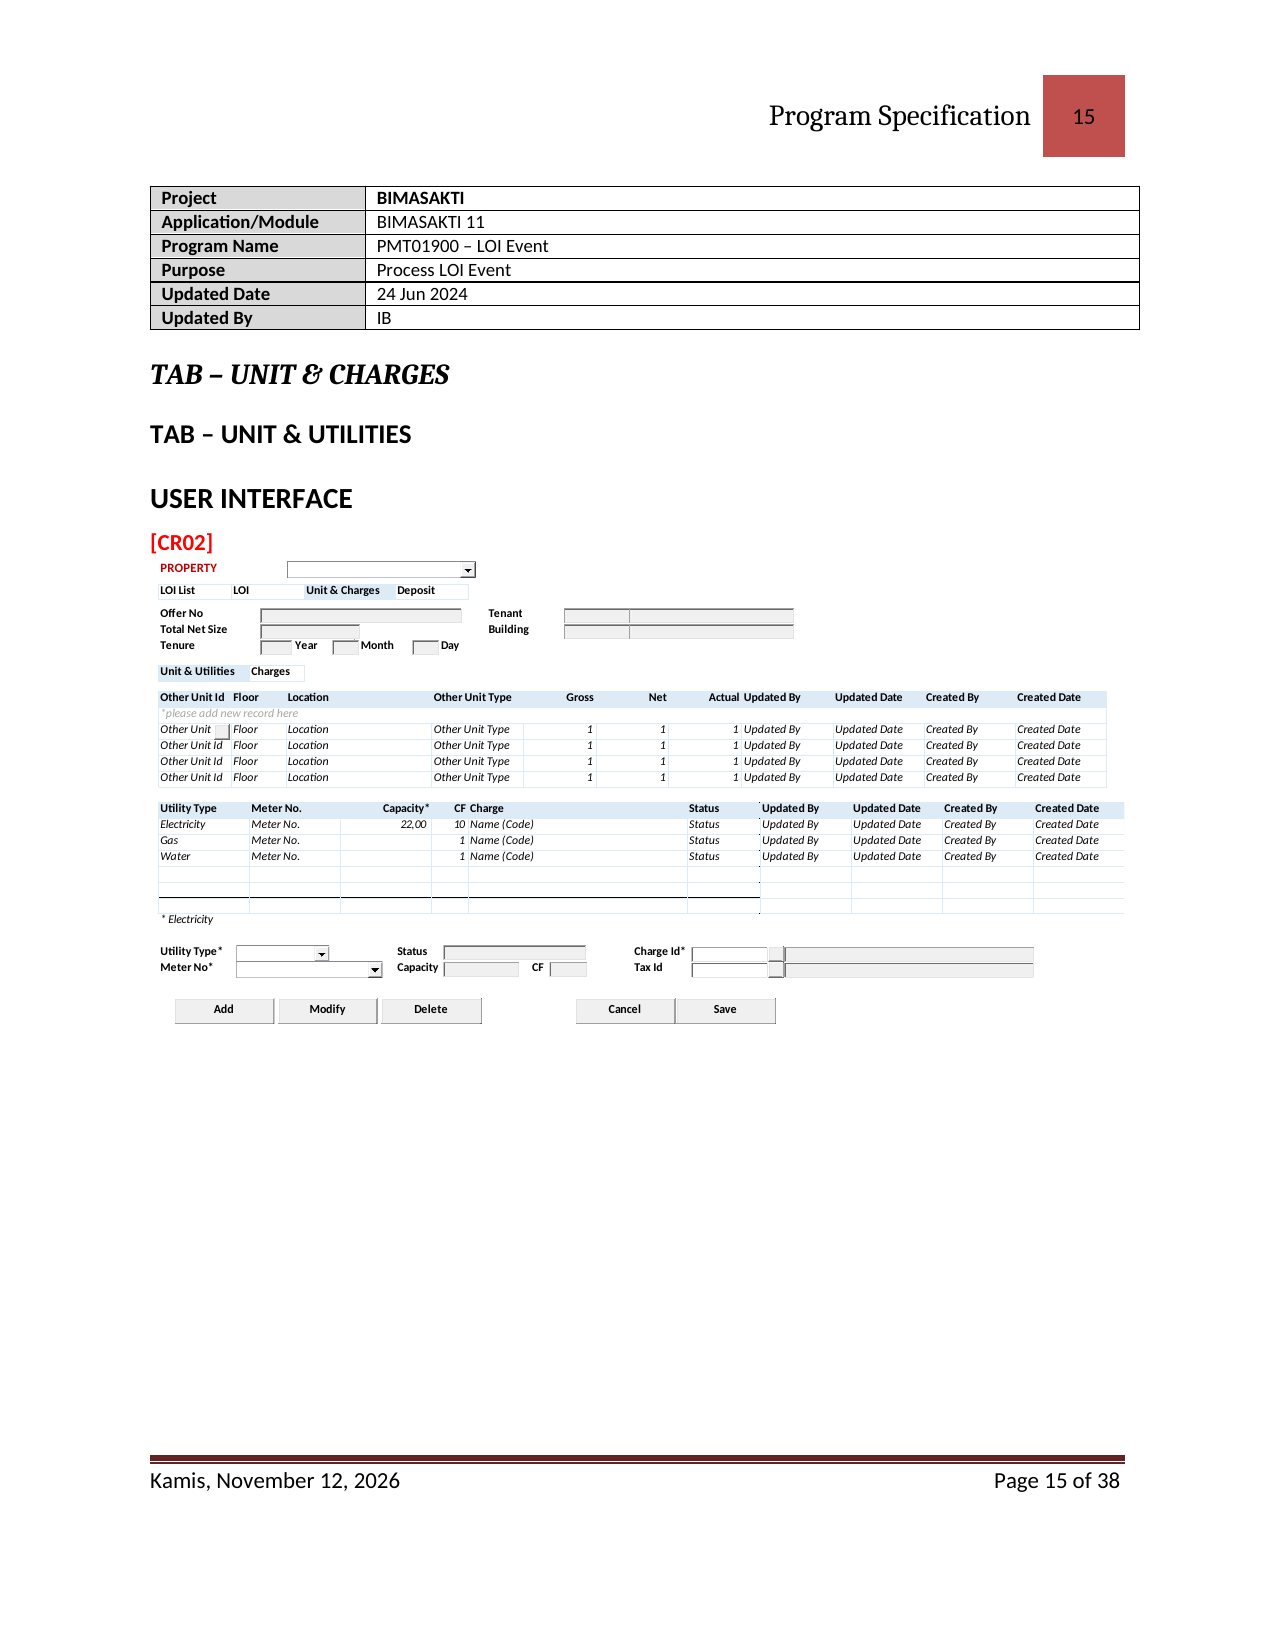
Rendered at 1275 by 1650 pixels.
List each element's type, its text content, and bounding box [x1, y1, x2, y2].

text [CR02] [150, 528, 1125, 556]
subtitle TAB – UNIT & UTILITIES [150, 418, 1125, 451]
subtitle TAB – UNIT & CHARGES [150, 358, 1125, 392]
subtitle USER INTERFACE [150, 481, 1125, 516]
